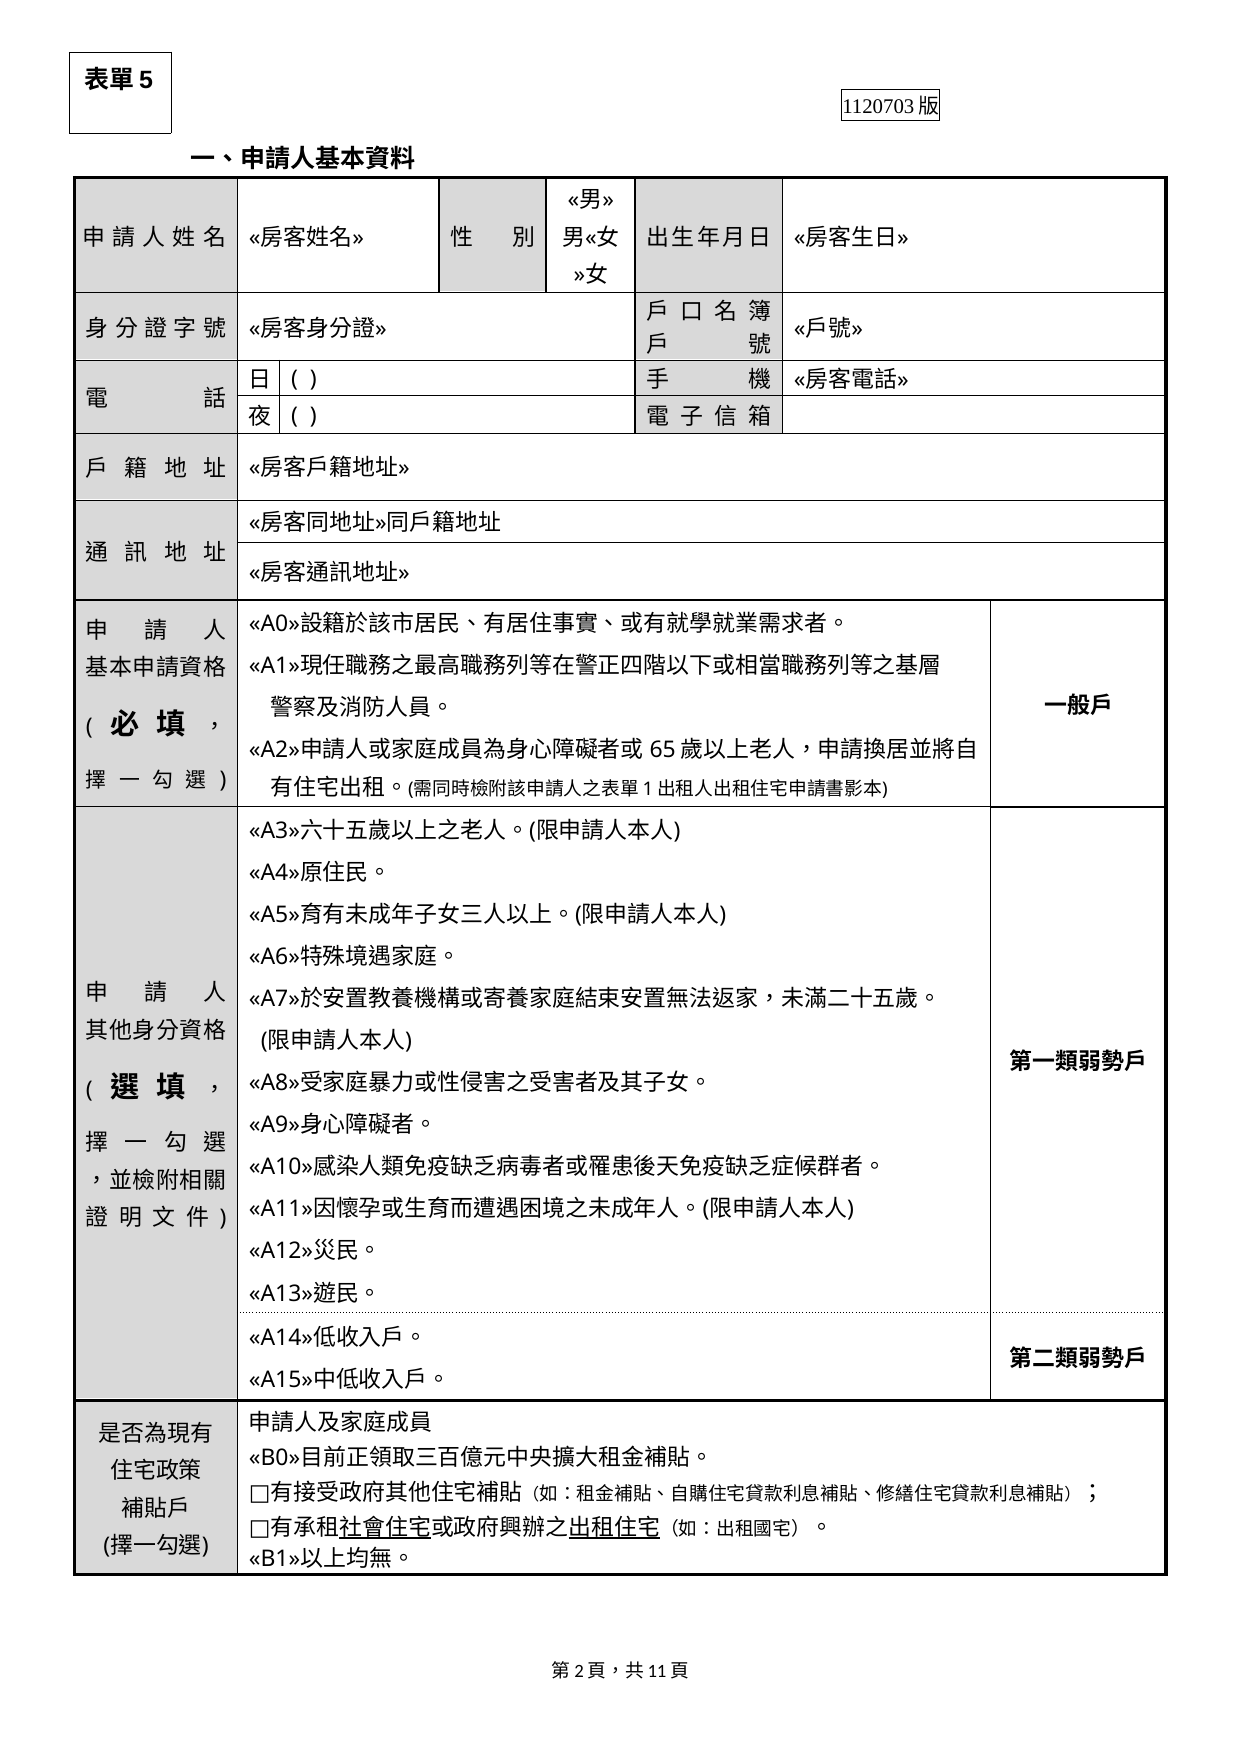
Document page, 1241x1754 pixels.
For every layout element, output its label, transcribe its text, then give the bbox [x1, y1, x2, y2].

table_header «男»男«女»女 [547, 179, 634, 291]
table_cell «A3»六十五歲以上之老人。(限申請人本人) «A4»原住民。 «A5»育有未成年子女三人以上。(限申請人本人) «A6»特殊境遇家庭。 «A7»於安置教養機構或寄養家庭結束安置無法返家，未滿二十五歲。 (限申請人本人) «A8»受家庭暴力或性侵害之受害者及其子女。 «A9»身心障礙者。 «A10»感染人類免疫缺乏病毒者或罹患後天免疫缺乏症候群者。 «A11»因懷孕或生育而遭遇困境之未成年人。(限申請人本人) «A12»災民。 «A13»遊民。 [238, 807, 990, 1312]
table_cell ( ) [280, 361, 634, 395]
table_cell [783, 396, 1164, 433]
table_cell «A0»設籍於該市居民、有居住事實、或有就學就業需求者。 «A1»現任職務之最高職務列等在警正四階以下或相當職務列等之基層 警察及消防人員。 «A2»申請人或家庭成員為身心障礙者或65歲以上老人，申請換居並將自有住宅出租。(需同時檢附該申請人之表單1出租人出租住宅申請書影本) [238, 601, 990, 806]
table_cell 申請人及家庭成員 «B0»目前正領取三百億元中央擴大租金補貼。 □有接受政府其他住宅補貼（如：租金補貼、自購住宅貸款利息補貼、修繕住宅貸款利息補貼）； □有承租社會住宅或政府興辦之出租住宅（如：出租國宅）。 «B1»以上均無。 [238, 1402, 1164, 1573]
table_cell 夜 [238, 396, 279, 433]
table_cell 第一類弱勢戶 [991, 808, 1164, 1312]
table_cell 電子信箱 [636, 396, 782, 433]
table_cell 戶籍地址 [76, 434, 237, 499]
table_cell 身分證字號 [76, 293, 237, 359]
table_header «房客姓名» [238, 179, 438, 291]
table_cell «A14»低收入戶。 «A15»中低收入戶。 [238, 1312, 990, 1398]
table_cell «房客通訊地址» [238, 543, 1164, 599]
table_header 申請人姓名 [76, 179, 237, 291]
table_cell 申請人 基本申請資格 (必填， 擇一勾選) [76, 601, 237, 806]
table_cell 日 [238, 361, 279, 395]
table_header 出生年月日 [636, 179, 782, 291]
table_header 性別 [440, 179, 545, 291]
table_cell «房客身分證» [238, 293, 634, 359]
table_cell 電話 [76, 361, 237, 433]
table_cell «房客同地址»同戶籍地址 [238, 501, 1164, 542]
table_cell 申請人 其他身分資格 (選填， 擇一勾選 ，並檢附相關證明文件) [76, 807, 237, 1398]
table_cell 一般戶 [991, 601, 1164, 806]
table_cell «房客戶籍地址» [238, 434, 1164, 499]
table_cell 第二類弱勢戶 [991, 1312, 1164, 1398]
table_cell «房客電話» [783, 361, 1164, 395]
table_cell 通訊地址 [76, 501, 237, 599]
table_cell 手機 [636, 361, 782, 395]
table_cell 戶口名簿 戶號 [636, 293, 782, 359]
table_cell «戶號» [783, 293, 1164, 359]
table_header «房客生日» [783, 179, 1164, 291]
table_cell 是否為現有 住宅政策 補貼戶 (擇一勾選) [76, 1402, 237, 1573]
text 一、申請人基本資料 [75, 138, 1165, 176]
table_cell ( ) [280, 396, 634, 433]
